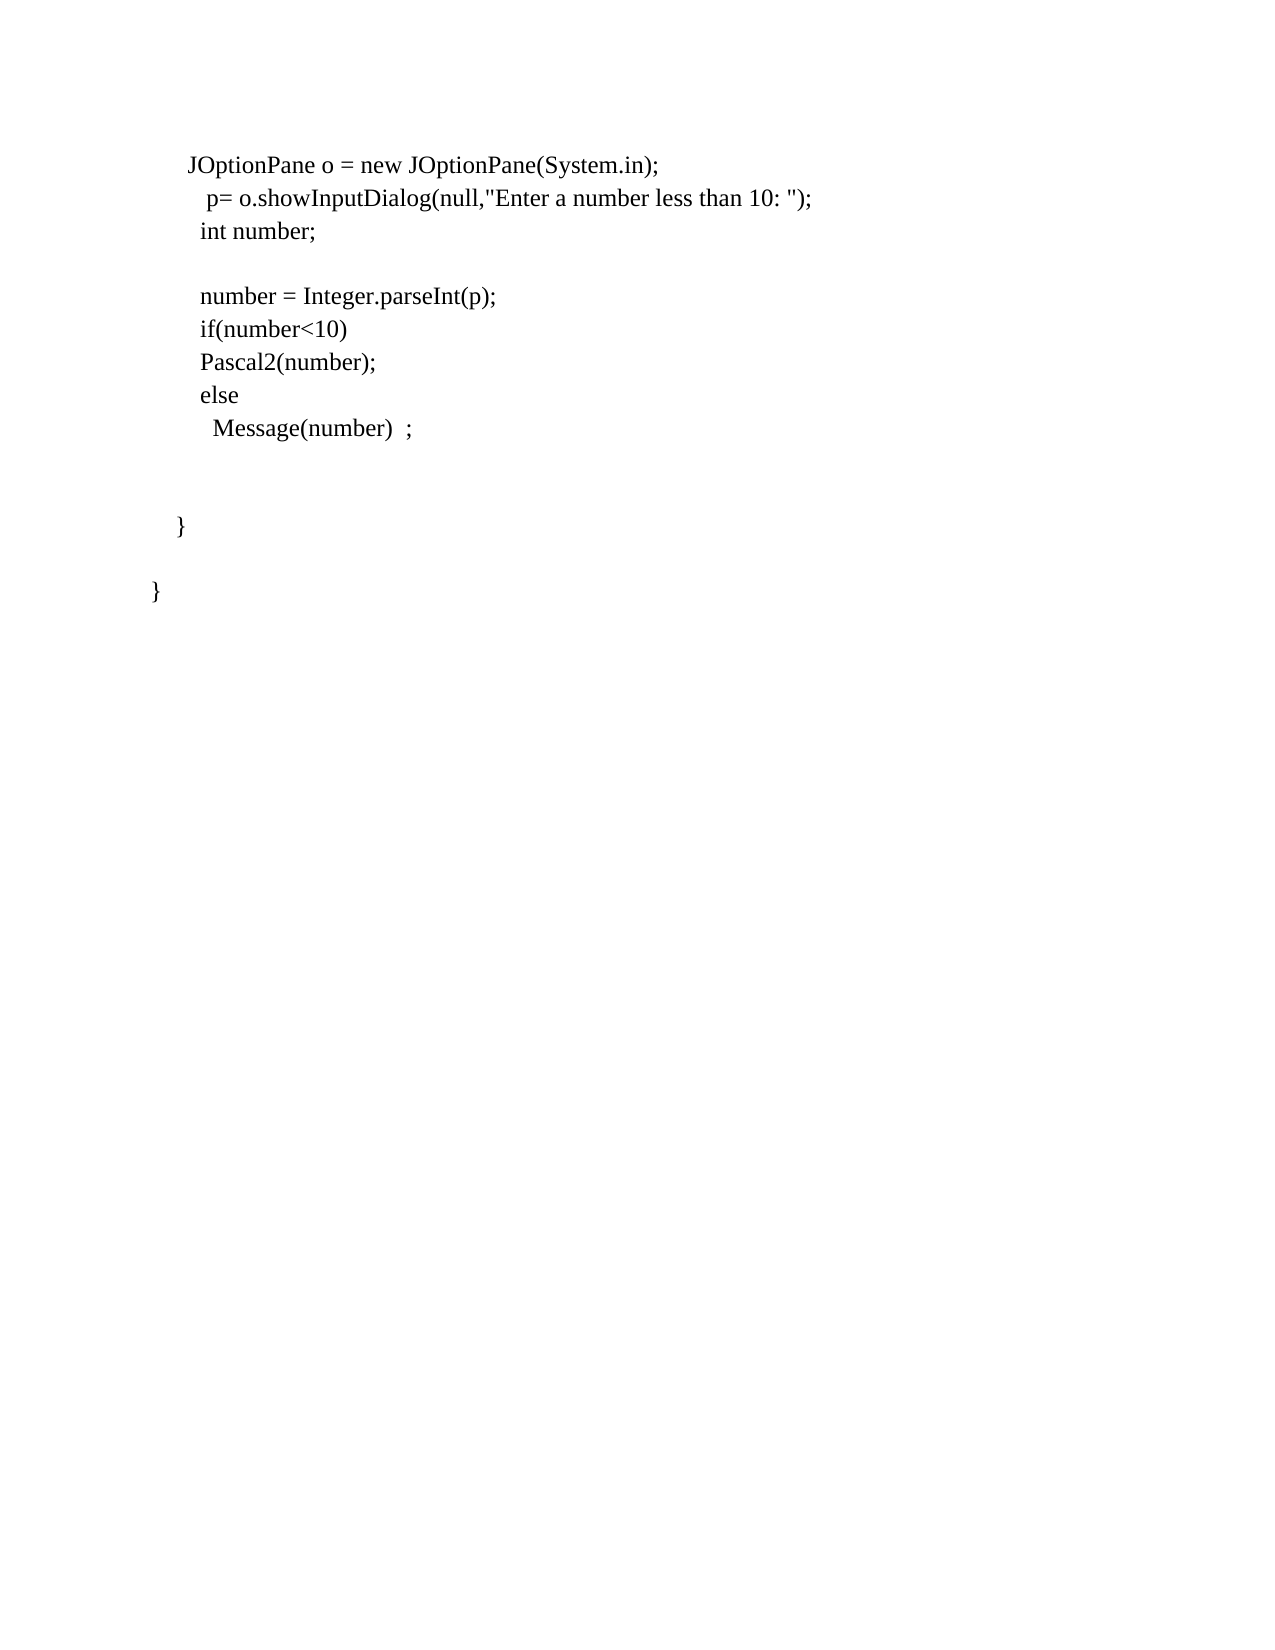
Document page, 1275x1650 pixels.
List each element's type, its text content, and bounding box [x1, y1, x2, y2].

text JOptionPane o = new JOptionPane(System.in); [150, 150, 1125, 179]
text else [150, 380, 1125, 409]
text number = Integer.parseInt(p); [150, 281, 1125, 310]
text if(number<10) [150, 314, 1125, 343]
text p= o.showInputDialog(null,"Enter a number less than 10: "); [150, 183, 1125, 212]
text Message(number) ; [150, 413, 1125, 442]
text } [150, 511, 1125, 539]
text } [150, 576, 1125, 605]
text Pascal2(number); [150, 347, 1125, 376]
text int number; [150, 216, 1125, 245]
